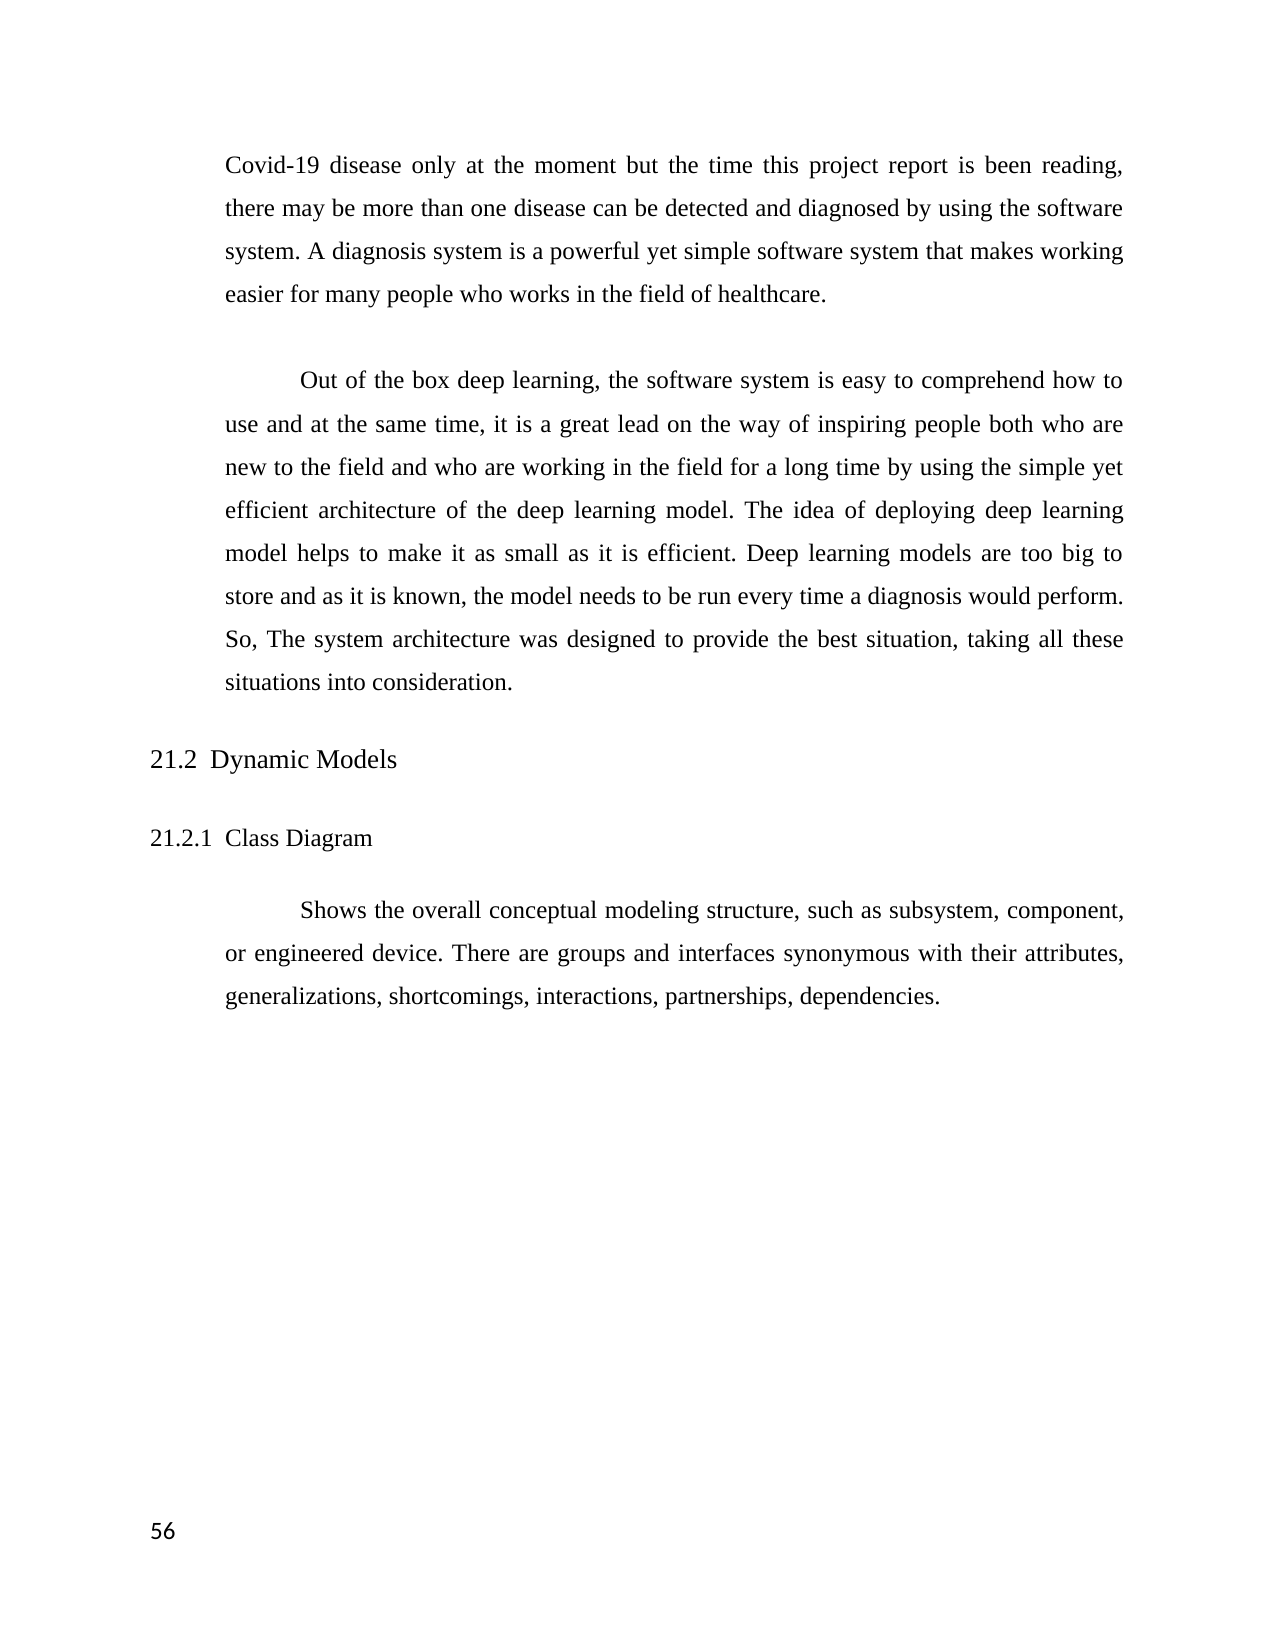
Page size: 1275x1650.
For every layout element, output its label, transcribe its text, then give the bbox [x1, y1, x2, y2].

subtitle Dynamic Models [150, 743, 1125, 775]
list Out of the box deep learning, the software system is easy to comprehend how to use and at the same time, it is a great lead on the way of inspiring people both who are new to the field and who are working in the field for a long time by using the simple yet efficient architecture of the deep learning model. The idea of deploying deep learning model helps to make it as small as it is efficient. Deep learning models are too big to store and as it is known, the model needs to be run every time a diagnosis would perform. So, The system architecture was designed to provide the best situation, taking all these situations into consideration. [225, 366, 1125, 696]
subtitle Class Diagram [150, 823, 1125, 852]
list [225, 150, 1125, 308]
list Shows the overall conceptual modeling structure, such as subsystem, component, or engineered device. There are groups and interfaces synonymous with their attributes, generalizations, shortcomings, interactions, partnerships, dependencies. [225, 895, 1125, 1010]
